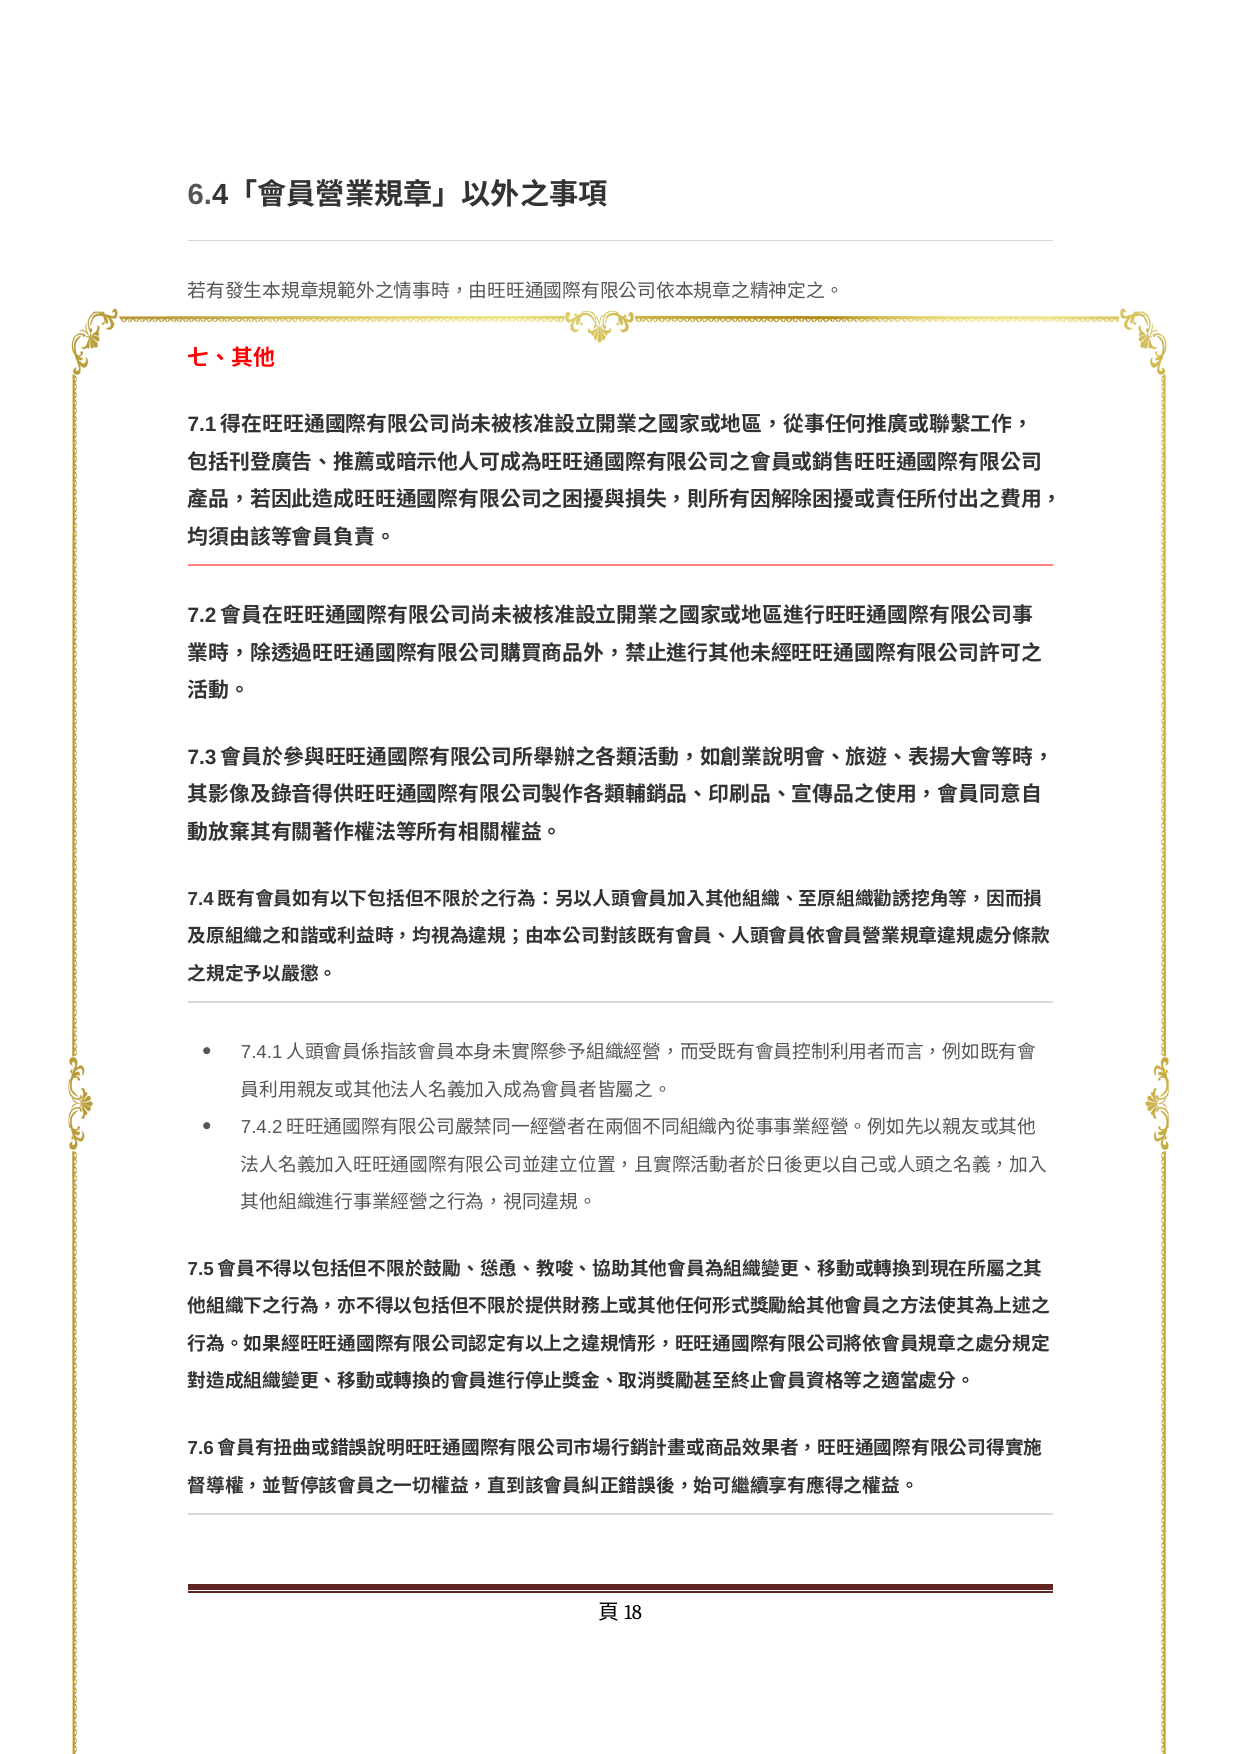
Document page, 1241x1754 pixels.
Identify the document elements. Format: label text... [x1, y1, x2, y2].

text 7.5會員不得以包括但不限於鼓勵、慫恿、教唆、協助其他會員為組織變更、移動或轉換到現在所屬之其他組織下之行為，亦不得以包括但不限於提供財務上或其他任何形式獎勵給其他會員之方法使其為上述之行為。如果經旺旺通國際有限公司認定有以上之違規情形，旺旺通國際有限公司將依會員規章之處分規定對造成組織變更、移動或轉換的會員進行停止獎金、取消獎勵甚至終止會員資格等之適當處分。 [187, 1248, 1053, 1398]
text 7.2會員在旺旺通國際有限公司尚未被核准設立開業之國家或地區進行旺旺通國際有限公司事業時，除透過旺旺通國際有限公司購買商品外，禁止進行其他未經旺旺通國際有限公司許可之活動。 [187, 595, 1053, 707]
text 若有發生本規章規範外之情事時，由旺旺通國際有限公司依本規章之精神定之。 [187, 270, 1053, 308]
list 7.4.2旺旺通國際有限公司嚴禁同一經營者在兩個不同組織內從事事業經營。例如先以親友或其他法人名義加入旺旺通國際有限公司並建立位置，且實際活動者於日後更以自己或人頭之名義，加入其他組織進行事業經營之行為，視同違規。 [203, 1107, 1053, 1219]
text 7.6會員有扭曲或錯誤說明旺旺通國際有限公司市場行銷計畫或商品效果者，旺旺通國際有限公司得實施督導權，並暫停該會員之一切權益，直到該會員糾正錯誤後，始可繼續享有應得之權益。 [187, 1428, 1053, 1515]
text 7.4既有會員如有以下包括但不限於之行為：另以人頭會員加入其他組織、至原組織勸誘挖角等，因而損及原組織之和諧或利益時，均視為違規；由本公司對該既有會員、人頭會員依會員營業規章違規處分條款之規定予以嚴懲。 [187, 878, 1053, 1003]
text 6.4「會員營業規章」以外之事項 [187, 154, 1053, 241]
text 7.1得在旺旺通國際有限公司尚未被核准設立開業之國家或地區，從事任何推廣或聯繫工作，包括刊登廣告、推薦或暗示他人可成為旺旺通國際有限公司之會員或銷售旺旺通國際有限公司產品，若因此造成旺旺通國際有限公司之困擾與損失，則所有因解除困擾或責任所付出之費用，均須由該等會員負責。 [187, 404, 1053, 566]
picture [33, 275, 1204, 1754]
text 7.3會員於參與旺旺通國際有限公司所舉辦之各類活動，如創業說明會、旅遊、表揚大會等時，其影像及錄音得供旺旺通國際有限公司製作各類輔銷品、印刷品、宣傳品之使用，會員同意自動放棄其有關著作權法等所有相關權益。 [187, 737, 1053, 849]
text 七、其他 [187, 337, 1053, 374]
list 7.4.1人頭會員係指該會員本身未實際參予組織經營，而受既有會員控制利用者而言，例如既有會員利用親友或其他法人名義加入成為會員者皆屬之。 [203, 1032, 1053, 1107]
